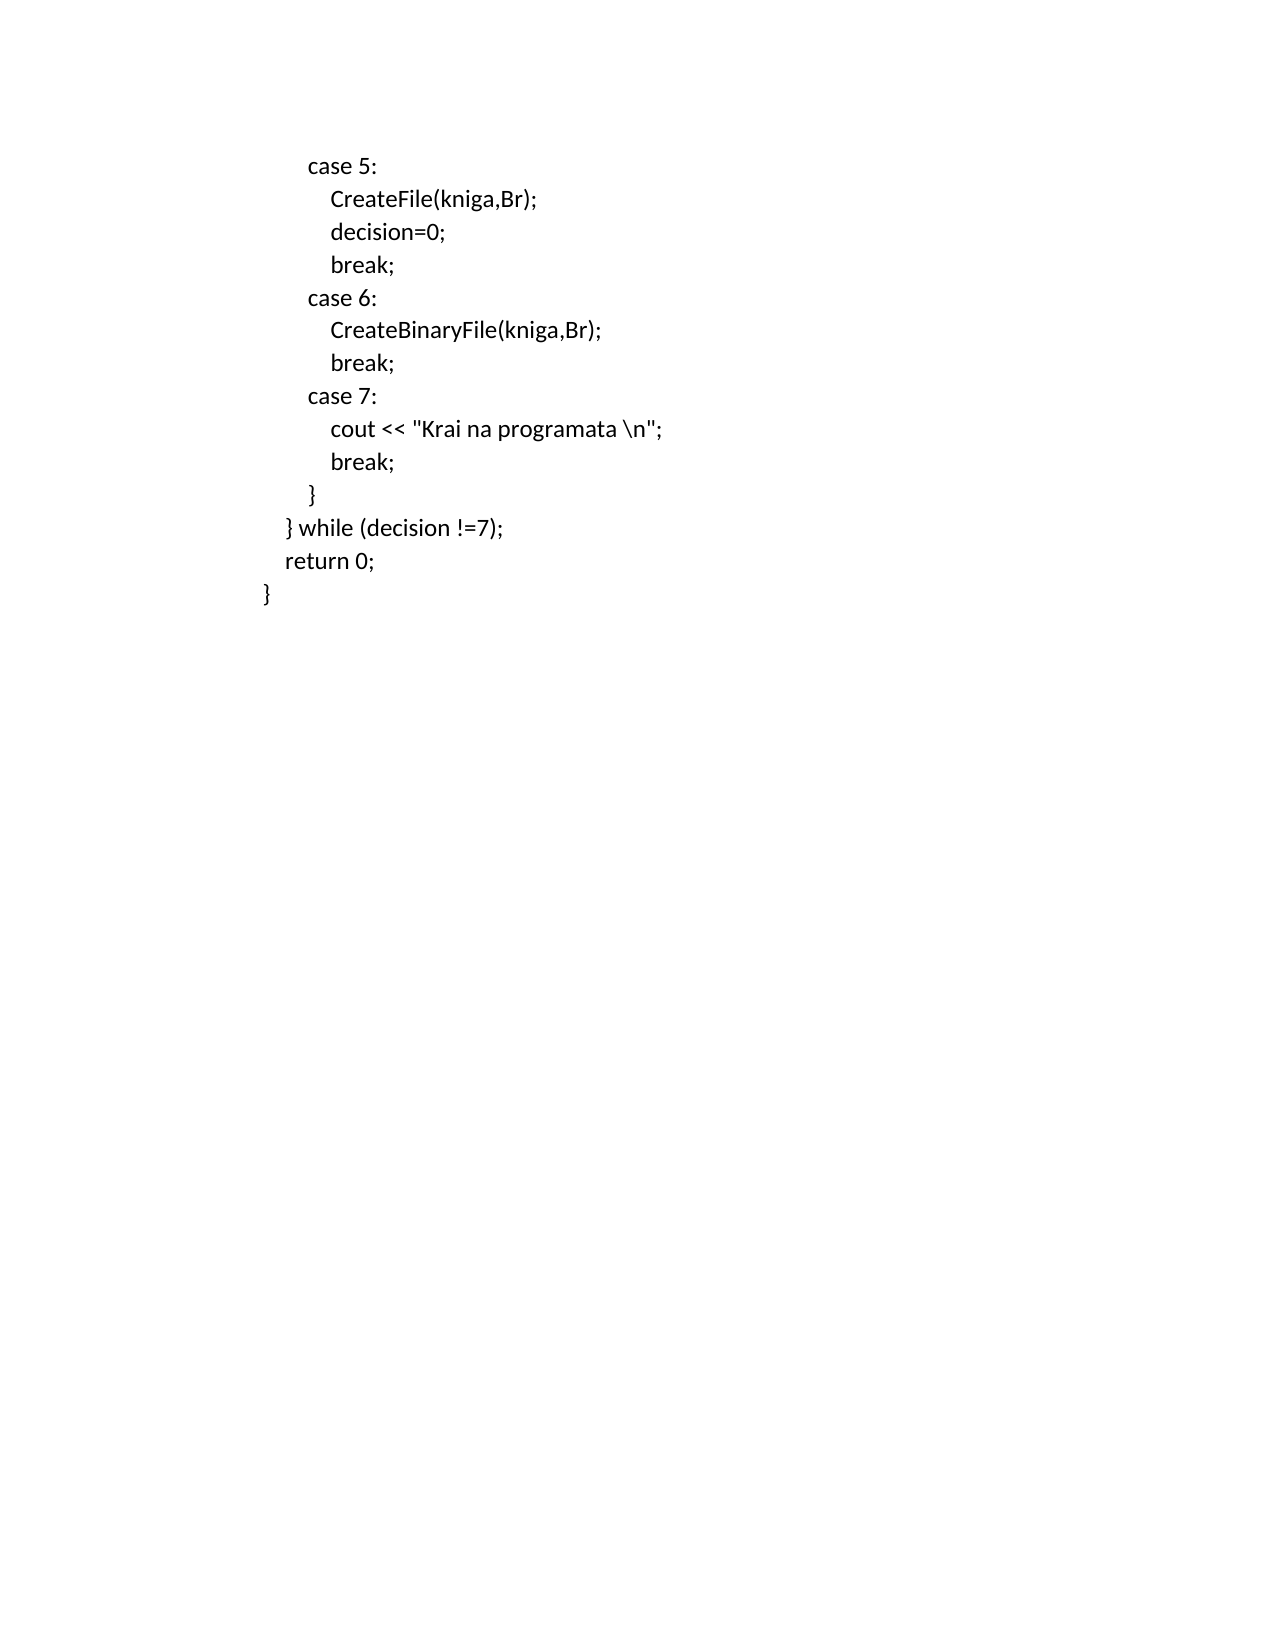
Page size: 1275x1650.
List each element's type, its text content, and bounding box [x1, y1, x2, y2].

list case 6: [262, 282, 1125, 312]
list cout << "Krai na programata \n"; [262, 413, 1125, 444]
list CreateBinaryFile(kniga,Br); [262, 314, 1125, 345]
list case 5: [262, 150, 1125, 181]
list case 7: [262, 380, 1125, 411]
list break; [262, 446, 1125, 477]
list decision=0; [262, 216, 1125, 246]
list } [262, 479, 1125, 510]
list CreateFile(kniga,Br); [262, 183, 1125, 213]
list return 0; [262, 545, 1125, 576]
list break; [262, 347, 1125, 378]
list } while (decision !=7); [262, 512, 1125, 543]
list break; [262, 249, 1125, 279]
list } [262, 578, 1125, 608]
